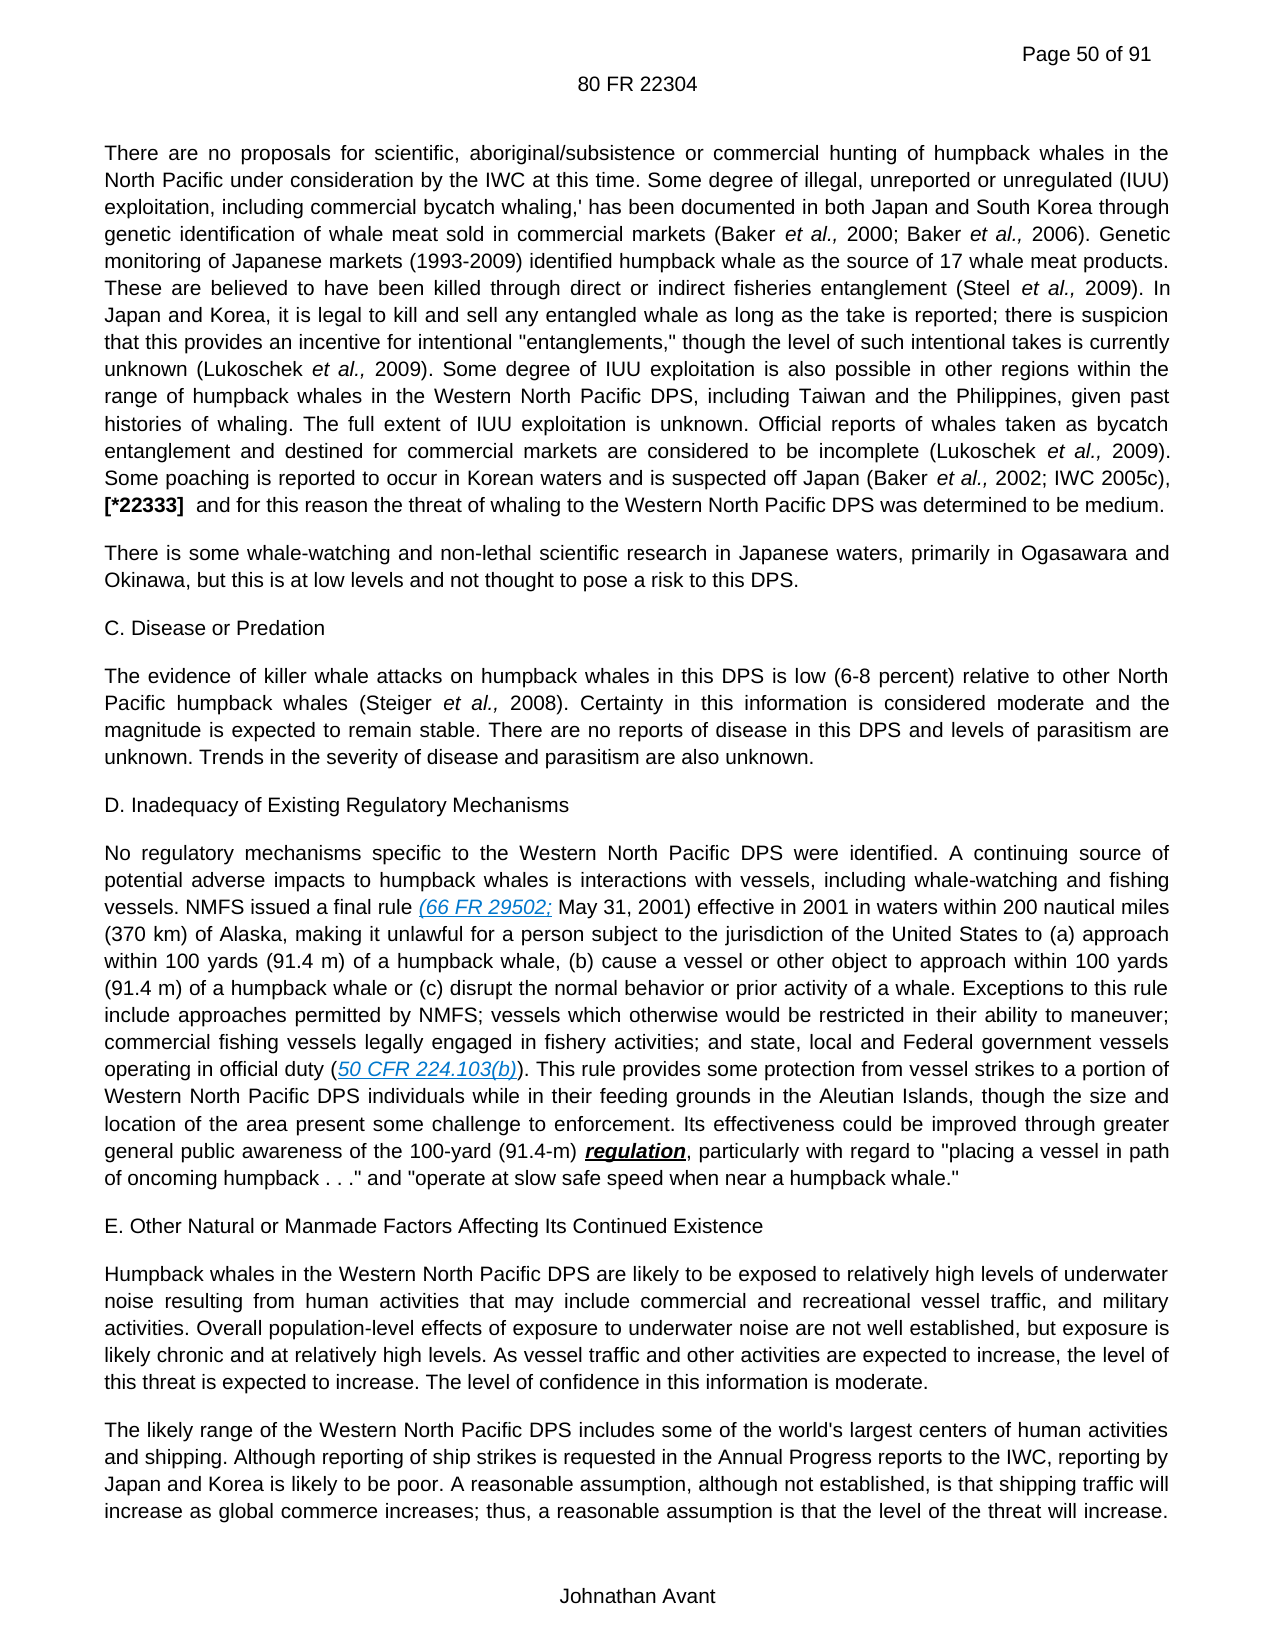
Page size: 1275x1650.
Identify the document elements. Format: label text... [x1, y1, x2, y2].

text Humpback whales in the Western North Pacific DPS are likely to be exposed to relatively high levels of underwater noise resulting from human activities that may include commercial and recreational vessel traffic, and military activities. Overall population-level effects of exposure to underwater noise are not well established, but exposure is likely chronic and at relatively high levels. As vessel traffic and other activities are expected to increase, the level of this threat is expected to increase. The level of confidence in this information is moderate. [104, 1258, 1171, 1394]
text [104, 1414, 1171, 1523]
text There are no proposals for scientific, aboriginal/subsistence or commercial hunting of humpback whales in the North Pacific under consideration by the IWC at this time. Some degree of illegal, unreported or unregulated (IUU) exploitation, including commercial bycatch whaling,' has been documented in both Japan and South Korea through genetic identification of whale meat sold in commercial markets (Baker et al., 2000; Baker et al., 2006). Genetic monitoring of Japanese markets (1993-2009) identified humpback whale as the source of 17 whale meat products. These are believed to have been killed through direct or indirect fisheries entanglement (Steel et al., 2009). In Japan and Korea, it is legal to kill and sell any entangled whale as long as the take is reported; there is suspicion that this provides an incentive for intentional "entanglements," though the level of such intentional takes is currently unknown (Lukoschek et al., 2009). Some degree of IUU exploitation is also possible in other regions within the range of humpback whales in the Western North Pacific DPS, including Taiwan and the Philippines, given past histories of whaling. The full extent of IUU exploitation is unknown. Official reports of whales taken as bycatch entanglement and destined for commercial markets are considered to be incomplete (Lukoschek et al., 2009). Some poaching is reported to occur in Korean waters and is suspected off Japan (Baker et al., 2002; IWC 2005c), [*22333] and for this reason the threat of whaling to the Western North Pacific DPS was determined to be medium. [104, 137, 1171, 517]
text E. Other Natural or Manmade Factors Affecting Its Continued Existence [104, 1210, 1171, 1237]
text C. Disease or Predation [104, 612, 1171, 639]
text The evidence of killer whale attacks on humpback whales in this DPS is low (6-8 percent) relative to other North Pacific humpback whales (Steiger et al., 2008). Certainty in this information is considered moderate and the magnitude is expected to remain stable. There are no reports of disease in this DPS and levels of parasitism are unknown. Trends in the severity of disease and parasitism are also unknown. [104, 660, 1171, 769]
text No regulatory mechanisms specific to the Western North Pacific DPS were identified. A continuing source of potential adverse impacts to humpback whales is interactions with vessels, including whale-watching and fishing vessels. NMFS issued a final rule (66 FR 29502; May 31, 2001) effective in 2001 in waters within 200 nautical miles (370 km) of Alaska, making it unlawful for a person subject to the jurisdiction of the United States to (a) approach within 100 yards (91.4 m) of a humpback whale, (b) cause a vessel or other object to approach within 100 yards (91.4 m) of a humpback whale or (c) disrupt the normal behavior or prior activity of a whale. Exceptions to this rule include approaches permitted by NMFS; vessels which otherwise would be restricted in their ability to maneuver; commercial fishing vessels legally engaged in fishery activities; and state, local and Federal government vessels operating in official duty (50 CFR 224.103(b)). This rule provides some protection from vessel strikes to a portion of Western North Pacific DPS individuals while in their feeding grounds in the Aleutian Islands, though the size and location of the area present some challenge to enforcement. Its effectiveness could be improved through greater general public awareness of the 100-yard (91.4-m) regulation, particularly with regard to "placing a vessel in path of oncoming humpback . . ." and "operate at slow safe speed when near a humpback whale." [104, 837, 1171, 1189]
text There is some whale-watching and non-lethal scientific research in Japanese waters, primarily in Ogasawara and Okinawa, but this is at low levels and not thought to pose a risk to this DPS. [104, 537, 1171, 592]
text D. Inadequacy of Existing Regulatory Mechanisms [104, 789, 1171, 817]
